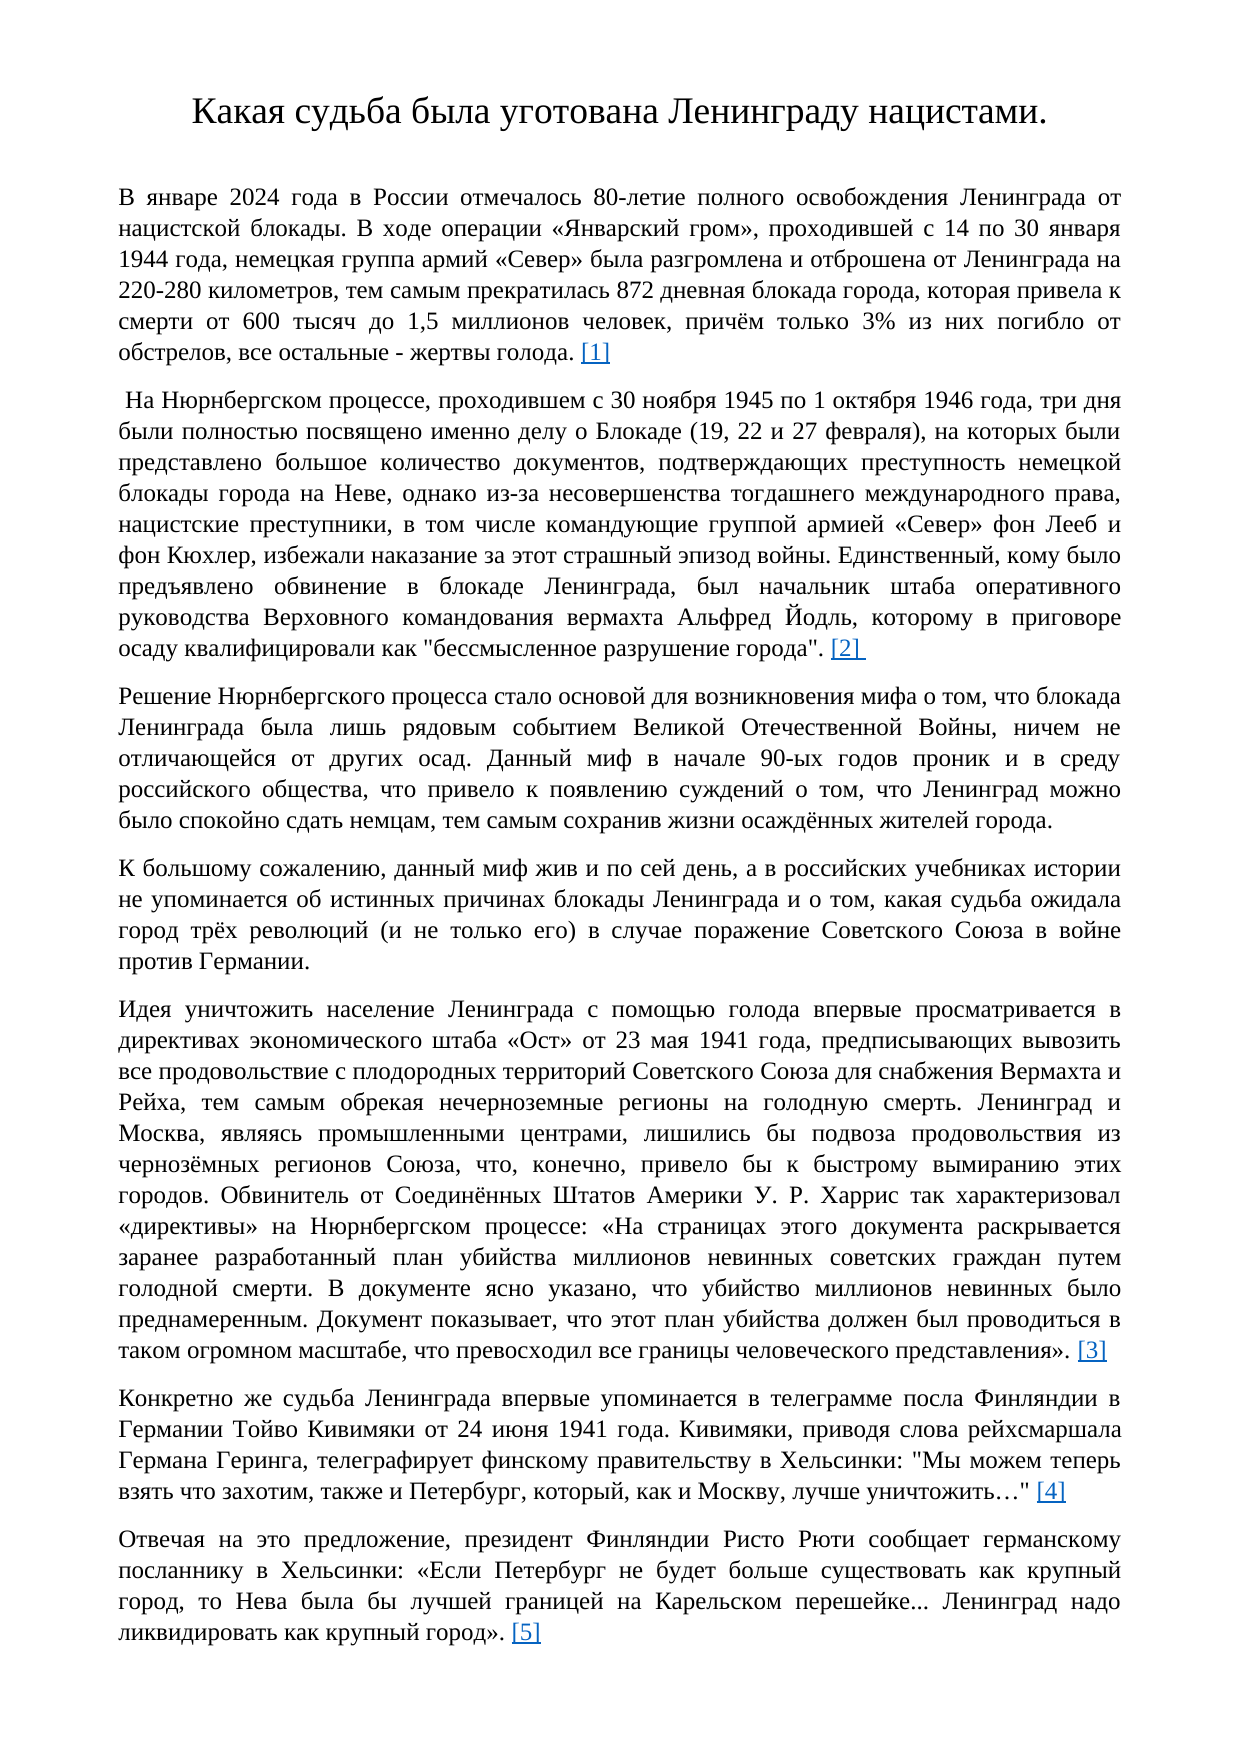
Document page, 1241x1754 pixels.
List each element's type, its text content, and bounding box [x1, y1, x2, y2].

text Идея уничтожить население Ленинграда с помощью голода впервые просматривается в директивах экономического штаба «Ост» от 23 мая 1941 года, предписывающих вывозить все продовольствие с плодородных территорий Советского Союза для снабжения Вермахта и Рейха, тем самым обрекая нечерноземные регионы на голодную смерть. Ленинград и Москва, являясь промышленными центрами, лишились бы подвоза продовольствия из чернозёмных регионов Союза, что, конечно, привело бы к быстрому вымиранию этих городов. Обвинитель от Соединённых Штатов Америки У. Р. Харрис так характеризовал «директивы» на Нюрнбергском процессе: «На страницах этого документа раскрывается заранее разработанный план убийства миллионов невинных советских граждан путем голодной смерти. В документе ясно указано, что убийство миллионов невинных было преднамеренным. Документ показывает, что этот план убийства должен был проводиться в таком огромном масштабе, что превосходил все границы человеческого представления». [3] [118, 994, 1122, 1364]
text Отвечая на это предложение, президент Финляндии Ристо Рюти сообщает германскому посланнику в Хельсинки: «Если Петербург не будет больше существовать как крупный город, то Нева была бы лучшей границей на Карельском перешейке... Ленинград надо ликвидировать как крупный город». [5] [118, 1524, 1122, 1646]
text Решение Нюрнбергского процесса стало основой для возникновения мифа о том, что блокада Ленинграда была лишь рядовым событием Великой Отечественной Войны, ничем не отличающейся от других осад. Данный миф в начале 90-ых годов проник и в среду российского общества, что привело к появлению суждений о том, что Ленинград можно было спокойно сдать немцам, тем самым сохранив жизни осаждённых жителей города. [118, 681, 1122, 834]
text В январе 2024 года в России отмечалось 80-летие полного освобождения Ленинграда от нацистской блокады. В ходе операции «Январский гром», проходившей с 14 по 30 января 1944 года, немецкая группа армий «Север» была разгромлена и отброшена от Ленинграда на 220-280 километров, тем самым прекратилась 872 дневная блокада города, которая привела к смерти от 600 тысяч до 1,5 миллионов человек, причём только 3% из них погибло от обстрелов, все остальные - жертвы голода. [1] [118, 182, 1122, 366]
text К большому сожалению, данный миф жив и по сей день, а в российских учебниках истории не упоминается об истинных причинах блокады Ленинграда и о том, какая судьба ожидала город трёх революций (и не только его) в случае поражение Советского Союза в войне против Германии. [118, 853, 1122, 975]
text На Нюрнбергском процессе, проходившем с 30 ноября 1945 по 1 октября 1946 года, три дня были полностью посвящено именно делу о Блокаде (19, 22 и 27 февраля), на которых были представлено большое количество документов, подтверждающих преступность немецкой блокады города на Неве, однако из-за несовершенства тогдашнего международного права, нацистские преступники, в том числе командующие группой армией «Север» фон Лееб и фон Кюхлер, избежали наказание за этот страшный эпизод войны. Единственный, кому было предъявлено обвинение в блокаде Ленинграда, был начальник штаба оперативного руководства Верховного командования вермахта Альфред Йодль, которому в приговоре осаду квалифицировали как "бессмысленное разрушение города". [2] [118, 385, 1122, 662]
subtitle Какая судьба была уготована Ленинграду нацистами. [118, 89, 1122, 132]
text Конкретно же судьба Ленинграда впервые упоминается в телеграмме посла Финляндии в Германии Тойво Кивимяки от 24 июня 1941 года. Кивимяки, приводя слова рейхсмаршала Германа Геринга, телеграфирует финскому правительству в Хельсинки: "Мы можем теперь взять что захотим, также и Петербург, который, как и Москву, лучше уничтожить…" [4] [118, 1383, 1122, 1505]
